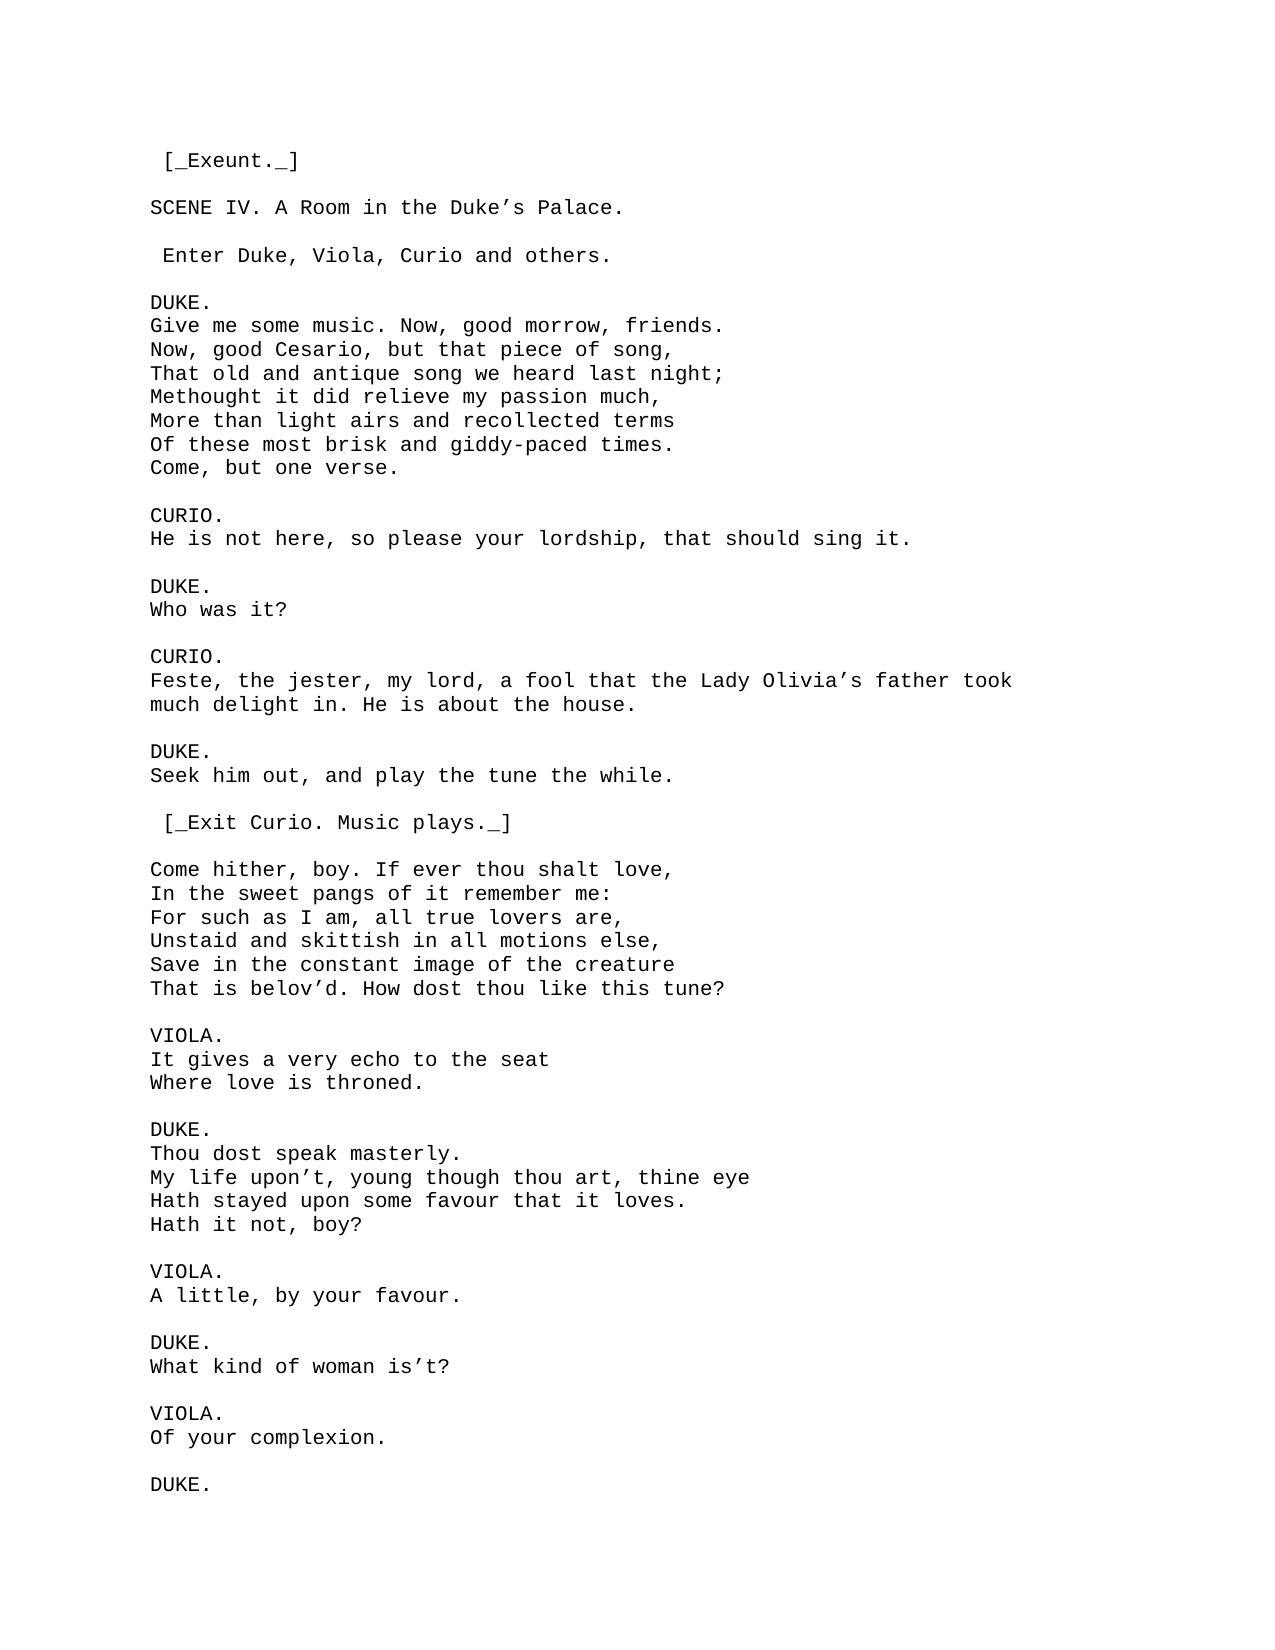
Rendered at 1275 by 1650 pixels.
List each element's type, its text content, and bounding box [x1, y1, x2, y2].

text Hath it not, boy? [150, 1214, 1125, 1238]
text DUKE. [150, 292, 1125, 316]
text It gives a very echo to the seat [150, 1048, 1125, 1072]
text DUKE. [150, 1474, 1125, 1498]
text Save in the constant image of the creature [150, 954, 1125, 978]
text My life upon’t, young though thou art, thine eye [150, 1167, 1125, 1190]
text much delight in. He is about the house. [150, 694, 1125, 717]
text What kind of woman is’t? [150, 1356, 1125, 1379]
text He is not here, so please your lordship, that should sing it. [150, 528, 1125, 552]
text Come hither, boy. If ever thou shalt love, [150, 859, 1125, 883]
text SCENE IV. A Room in the Duke’s Palace. [150, 197, 1125, 221]
text Hath stayed upon some favour that it loves. [150, 1190, 1125, 1214]
text CURIO. [150, 647, 1125, 670]
text That old and antique song we heard last night; [150, 363, 1125, 386]
text [_Exit Curio. Music plays._] [150, 812, 1125, 836]
text Of these most brisk and giddy-paced times. [150, 434, 1125, 457]
text Feste, the jester, my lord, a fool that the Lady Olivia’s father took [150, 670, 1125, 694]
text DUKE. [150, 576, 1125, 599]
text CURIO. [150, 505, 1125, 528]
text For such as I am, all true lovers are, [150, 907, 1125, 930]
text VIOLA. [150, 1261, 1125, 1285]
text Thou dost speak masterly. [150, 1143, 1125, 1167]
text VIOLA. [150, 1025, 1125, 1048]
text A little, by your favour. [150, 1285, 1125, 1309]
text Of your complexion. [150, 1427, 1125, 1451]
text Give me some music. Now, good morrow, friends. [150, 316, 1125, 339]
text [_Exeunt._] [150, 150, 1125, 174]
text VIOLA. [150, 1403, 1125, 1427]
text Methought it did relieve my passion much, [150, 386, 1125, 410]
text In the sweet pangs of it remember me: [150, 883, 1125, 907]
text That is belov’d. How dost thou like this tune? [150, 978, 1125, 1001]
text DUKE. [150, 1119, 1125, 1143]
text Unstaid and skittish in all motions else, [150, 930, 1125, 954]
text DUKE. [150, 1332, 1125, 1356]
text More than light airs and recollected terms [150, 410, 1125, 434]
text Who was it? [150, 599, 1125, 623]
text Come, but one verse. [150, 457, 1125, 481]
text DUKE. [150, 741, 1125, 765]
text Enter Duke, Viola, Curio and others. [150, 244, 1125, 268]
text Seek him out, and play the tune the while. [150, 765, 1125, 788]
text Where love is throned. [150, 1072, 1125, 1096]
text Now, good Cesario, but that piece of song, [150, 339, 1125, 363]
